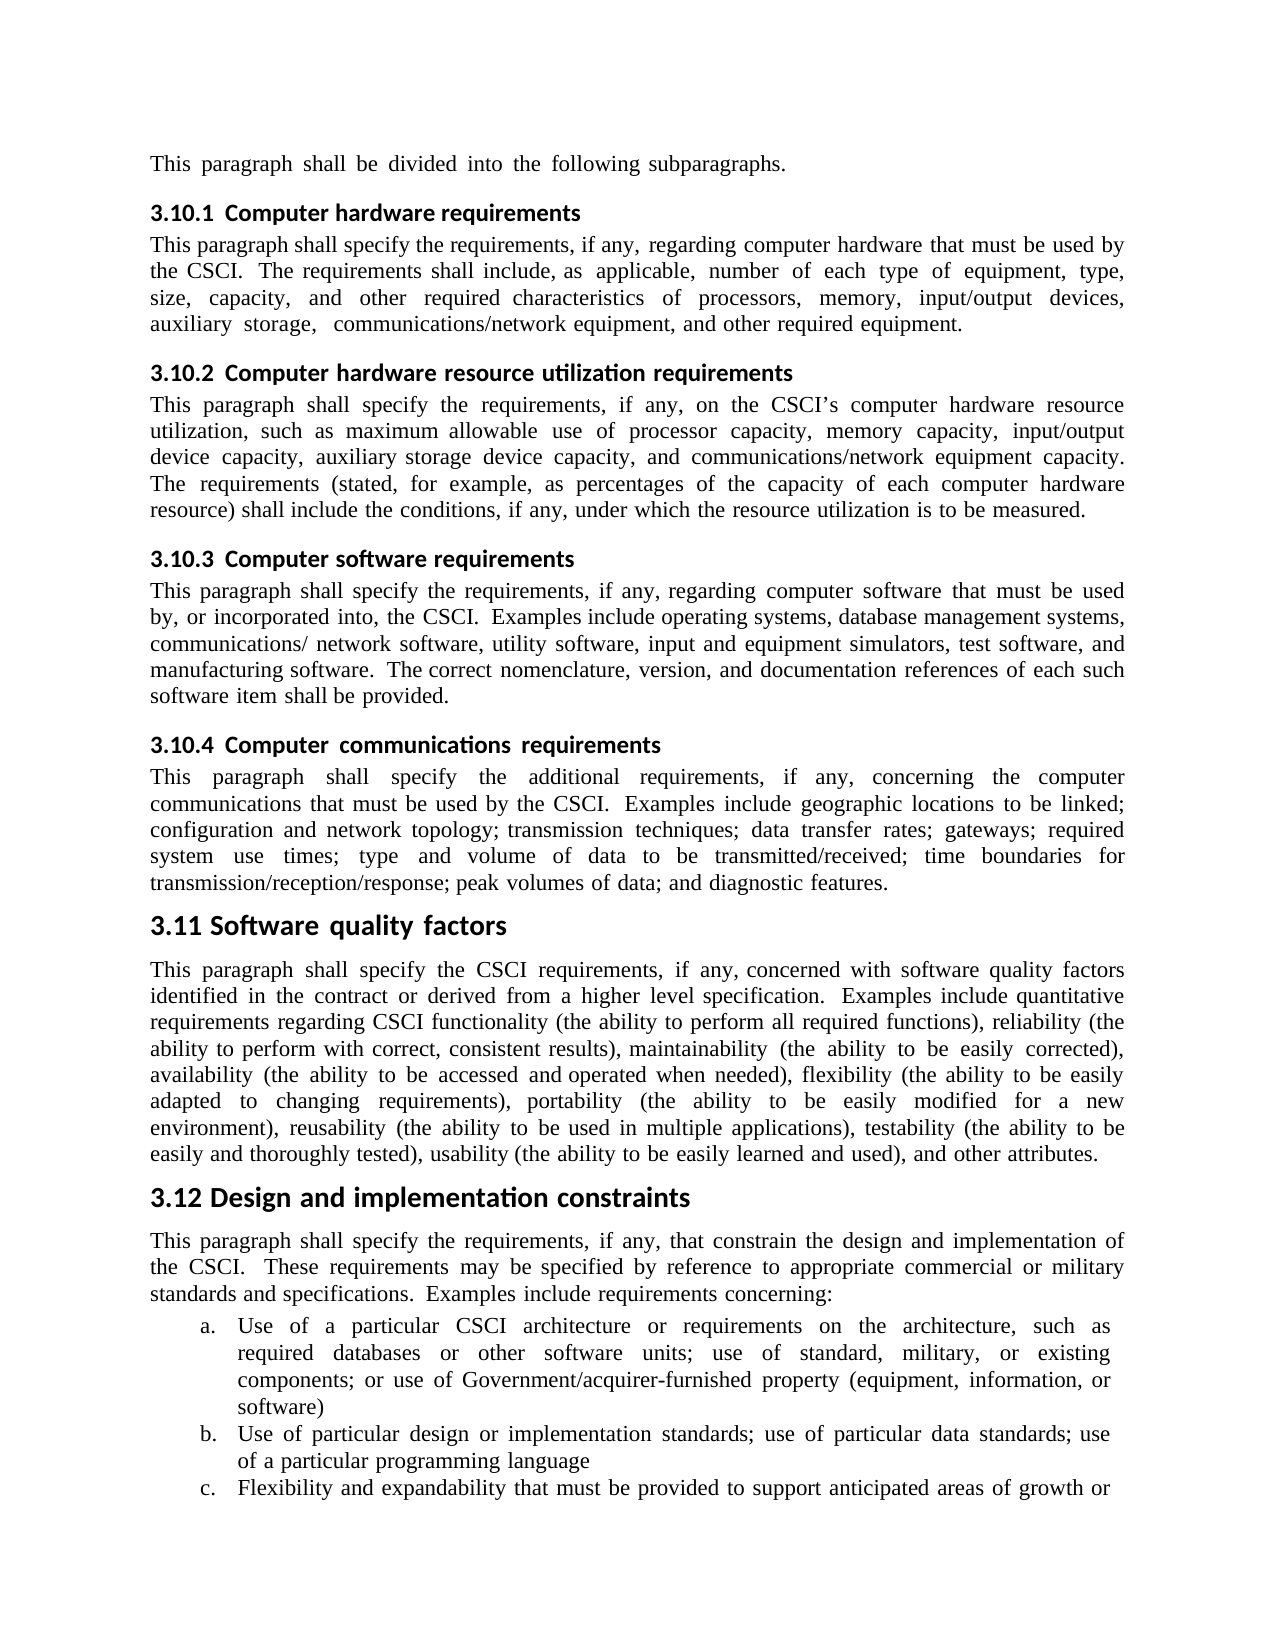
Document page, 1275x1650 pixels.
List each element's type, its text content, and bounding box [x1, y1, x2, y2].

subtitle Software quality factors [150, 907, 1125, 943]
subtitle Computer communications requirements [150, 729, 1125, 760]
text This paragraph shall specify the requirements, if any, regarding computer software that must be used by, or incorporated into, the CSCI. Examples include operating systems, database management systems, communications/ network software, utility software, input and equipment simulators, test software, and manufacturing software. The correct nomenclature, version, and documentation references of each such software item shall be provided. [150, 577, 1125, 709]
text This paragraph shall specify the CSCI requirements, if any, concerned with software quality factors identified in the contract or derived from a higher level specification. Examples include quantitative requirements regarding CSCI functionality (the ability to perform all required functions), reliability (the ability to perform with correct, consistent results), maintainability (the ability to be easily corrected), availability (the ability to be accessed and operated when needed), flexibility (the ability to be easily adapted to changing requirements), portability (the ability to be easily modified for a new environment), reusability (the ability to be used in multiple applications), testability (the ability to be easily and thoroughly tested), usability (the ability to be easily learned and used), and other attributes. [150, 956, 1125, 1166]
subtitle Computer hardware resource utilization requirements [150, 357, 1125, 388]
text This paragraph shall be divided into the following subparagraphs. [150, 150, 1125, 176]
subtitle Design and implementation constraints [150, 1179, 1125, 1214]
list Use of a particular CSCI architecture or requirements on the architecture, such as required databases or other software units; use of standard, military, or existing components; or use of Government/acquirer-furnished property (equipment, information, or software) [200, 1312, 1111, 1419]
list Use of particular design or implementation standards; use of particular data standards; use of a particular programming language [200, 1420, 1111, 1473]
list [200, 1474, 1111, 1500]
subtitle Computer hardware requirements [150, 197, 1125, 228]
subtitle Computer software requirements [150, 543, 1125, 574]
text This paragraph shall specify the requirements, if any, regarding computer hardware that must be used by the CSCI. The requirements shall include, as applicable, number of each type of equipment, type, size, capacity, and other required characteristics of processors, memory, input/output devices, auxiliary storage, communications/network equipment, and other required equipment. [150, 231, 1125, 336]
text This paragraph shall specify the requirements, if any, that constrain the design and implementation of the CSCI. These requirements may be specified by reference to appropriate commercial or military standards and specifications. Examples include requirements concerning: [150, 1227, 1125, 1306]
text This paragraph shall specify the requirements, if any, on the CSCI’s computer hardware resource utilization, such as maximum allowable use of processor capacity, memory capacity, input/output device capacity, auxiliary storage device capacity, and communications/network equipment capacity. The requirements (stated, for example, as percentages of the capacity of each computer hardware resource) shall include the conditions, if any, under which the resource utilization is to be measured. [150, 391, 1125, 522]
text This paragraph shall specify the additional requirements, if any, concerning the computer communications that must be used by the CSCI. Examples include geographic locations to be linked; configuration and network topology; transmission techniques; data transfer rates; gateways; required system use times; type and volume of data to be transmitted/received; time boundaries for transmission/reception/response; peak volumes of data; and diagnostic features. [150, 763, 1125, 895]
